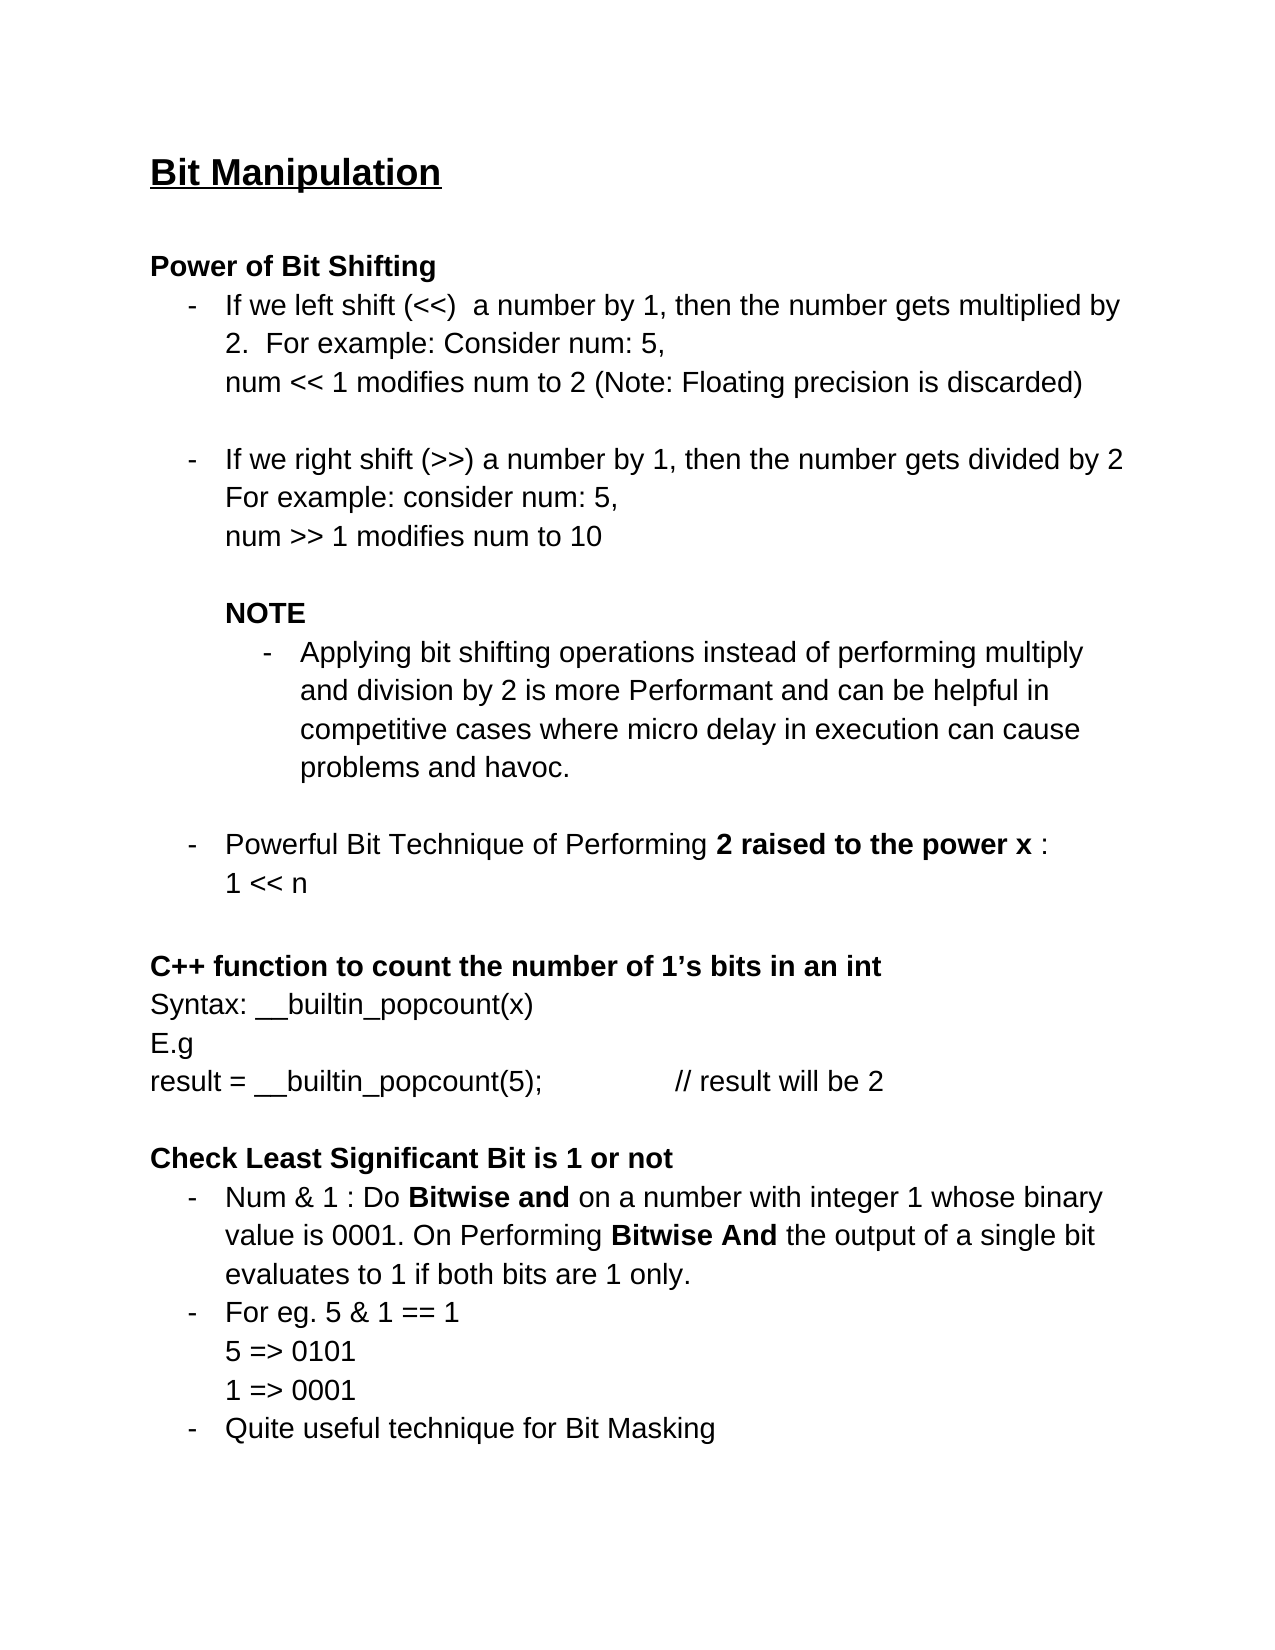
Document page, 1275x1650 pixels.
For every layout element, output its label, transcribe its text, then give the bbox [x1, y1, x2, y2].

text result = __builtin_popcount(5); // result will be 2 [150, 1064, 1125, 1098]
text 1 << n [225, 866, 1125, 899]
list Applying bit shifting operations instead of performing multiply and division by 2 is more Performant and can be helpful in competitive cases where micro delay in execution can cause problems and havoc. [262, 634, 1125, 784]
text Check Least Significant Bit is 1 or not [150, 1141, 1125, 1175]
text For example: consider num: 5, [225, 480, 1125, 514]
list Powerful Bit Technique of Performing 2 raised to the power x : [187, 827, 1125, 861]
text NOTE [150, 596, 1125, 629]
list If we right shift (>>) a number by 1, then the number gets divided by 2 [187, 442, 1125, 475]
text Bit Manipulation [150, 150, 1125, 193]
list For eg. 5 & 1 == 1 [187, 1295, 1125, 1329]
text num << 1 modifies num to 2 (Note: Floating precision is discarded) [225, 365, 1125, 398]
list Num & 1 : Do Bitwise and on a number with integer 1 whose binary value is 0001. On Performing Bitwise And the output of a single bit evaluates to 1 if both bits are 1 only. [187, 1180, 1125, 1290]
text num >> 1 modifies num to 10 [225, 519, 1125, 552]
text Power of Bit Shifting [150, 249, 1125, 283]
text C++ function to count the number of 1’s bits in an int [150, 948, 1125, 982]
list Quite useful technique for Bit Masking [187, 1411, 1125, 1444]
list If we left shift (<<) a number by 1, then the number gets multiplied by 2. For example: Consider num: 5, [187, 288, 1125, 360]
text Syntax: __builtin_popcount(x) [150, 987, 1125, 1021]
text E.g [150, 1026, 1125, 1059]
text 1 => 0001 [225, 1372, 1125, 1406]
text 5 => 0101 [225, 1334, 1125, 1367]
